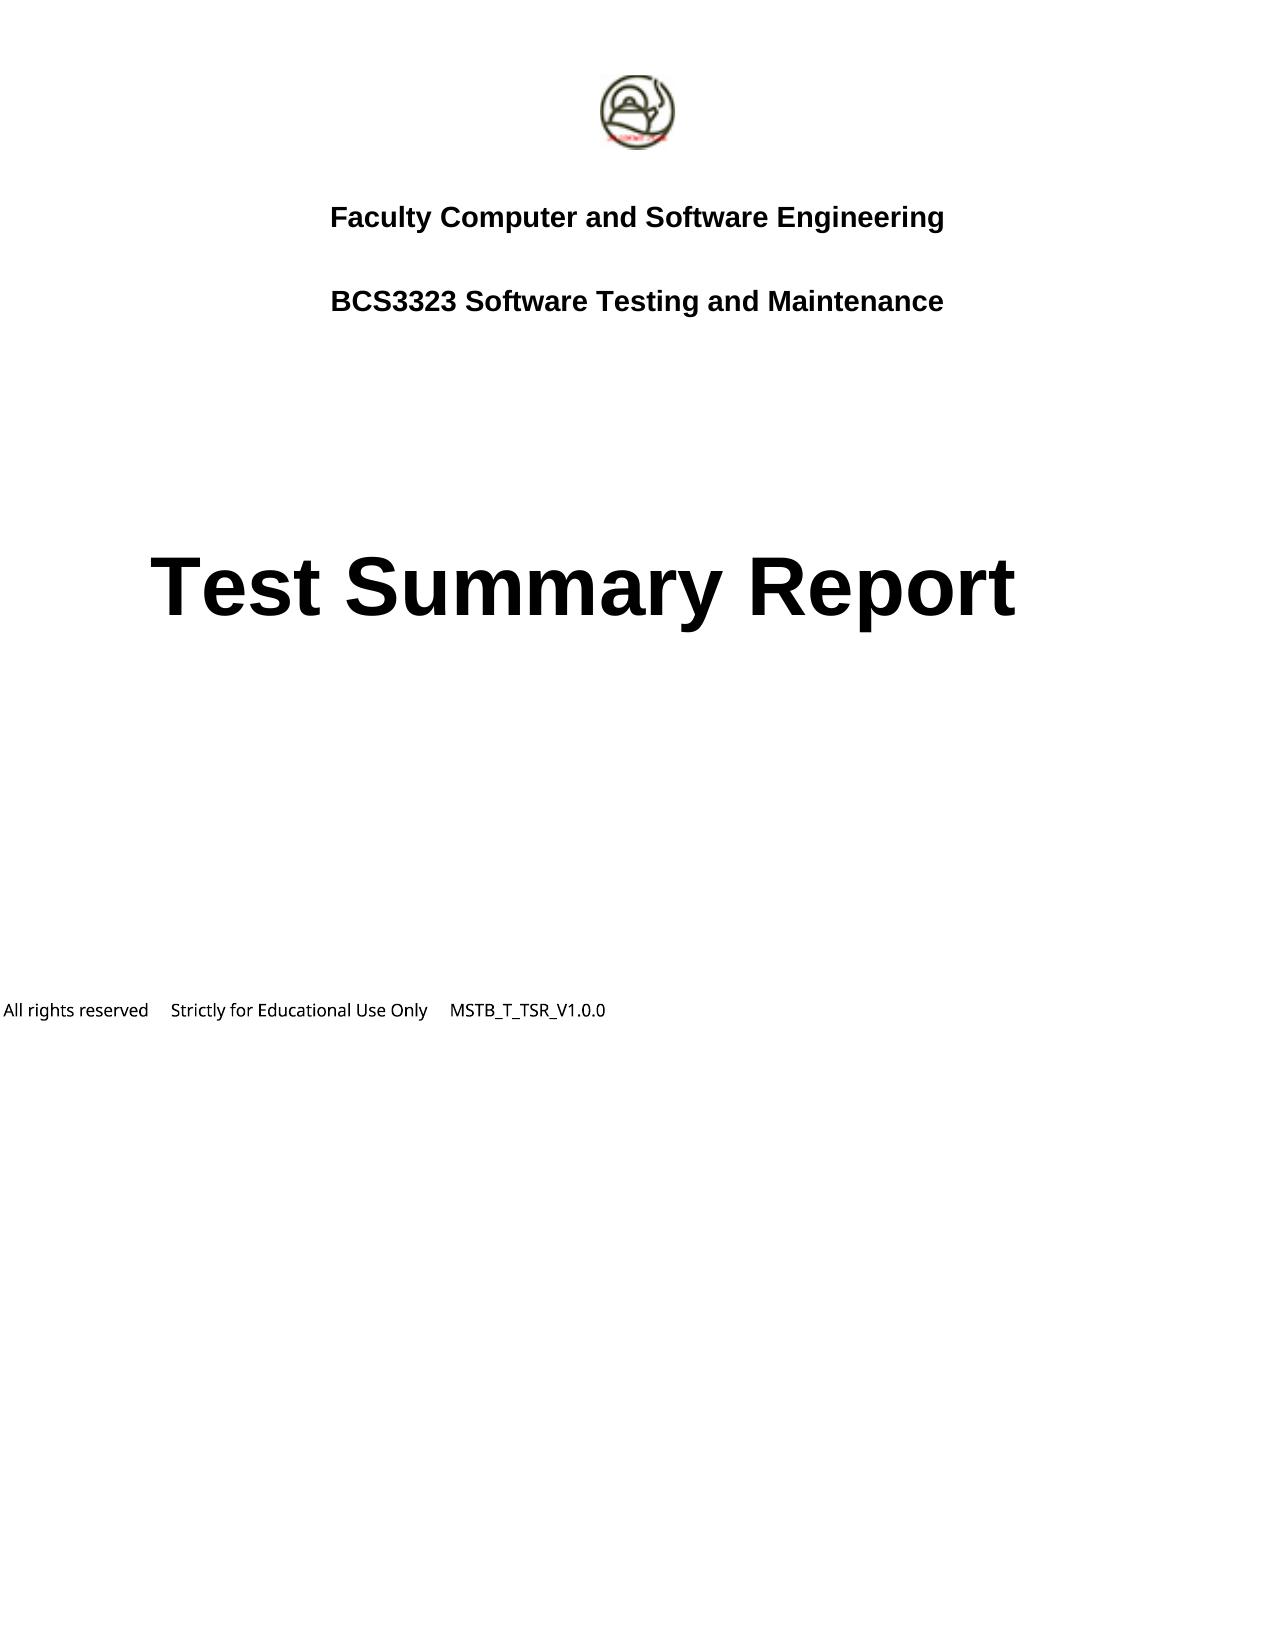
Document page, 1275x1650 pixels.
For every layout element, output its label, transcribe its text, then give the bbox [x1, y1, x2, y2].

subtitle BCS3323 Software Testing and Maintenance [150, 283, 1125, 317]
subtitle Faculty Computer and Software Engineering [150, 200, 1125, 233]
text Test Summary Report [150, 537, 1125, 633]
picture [600, 75, 675, 150]
